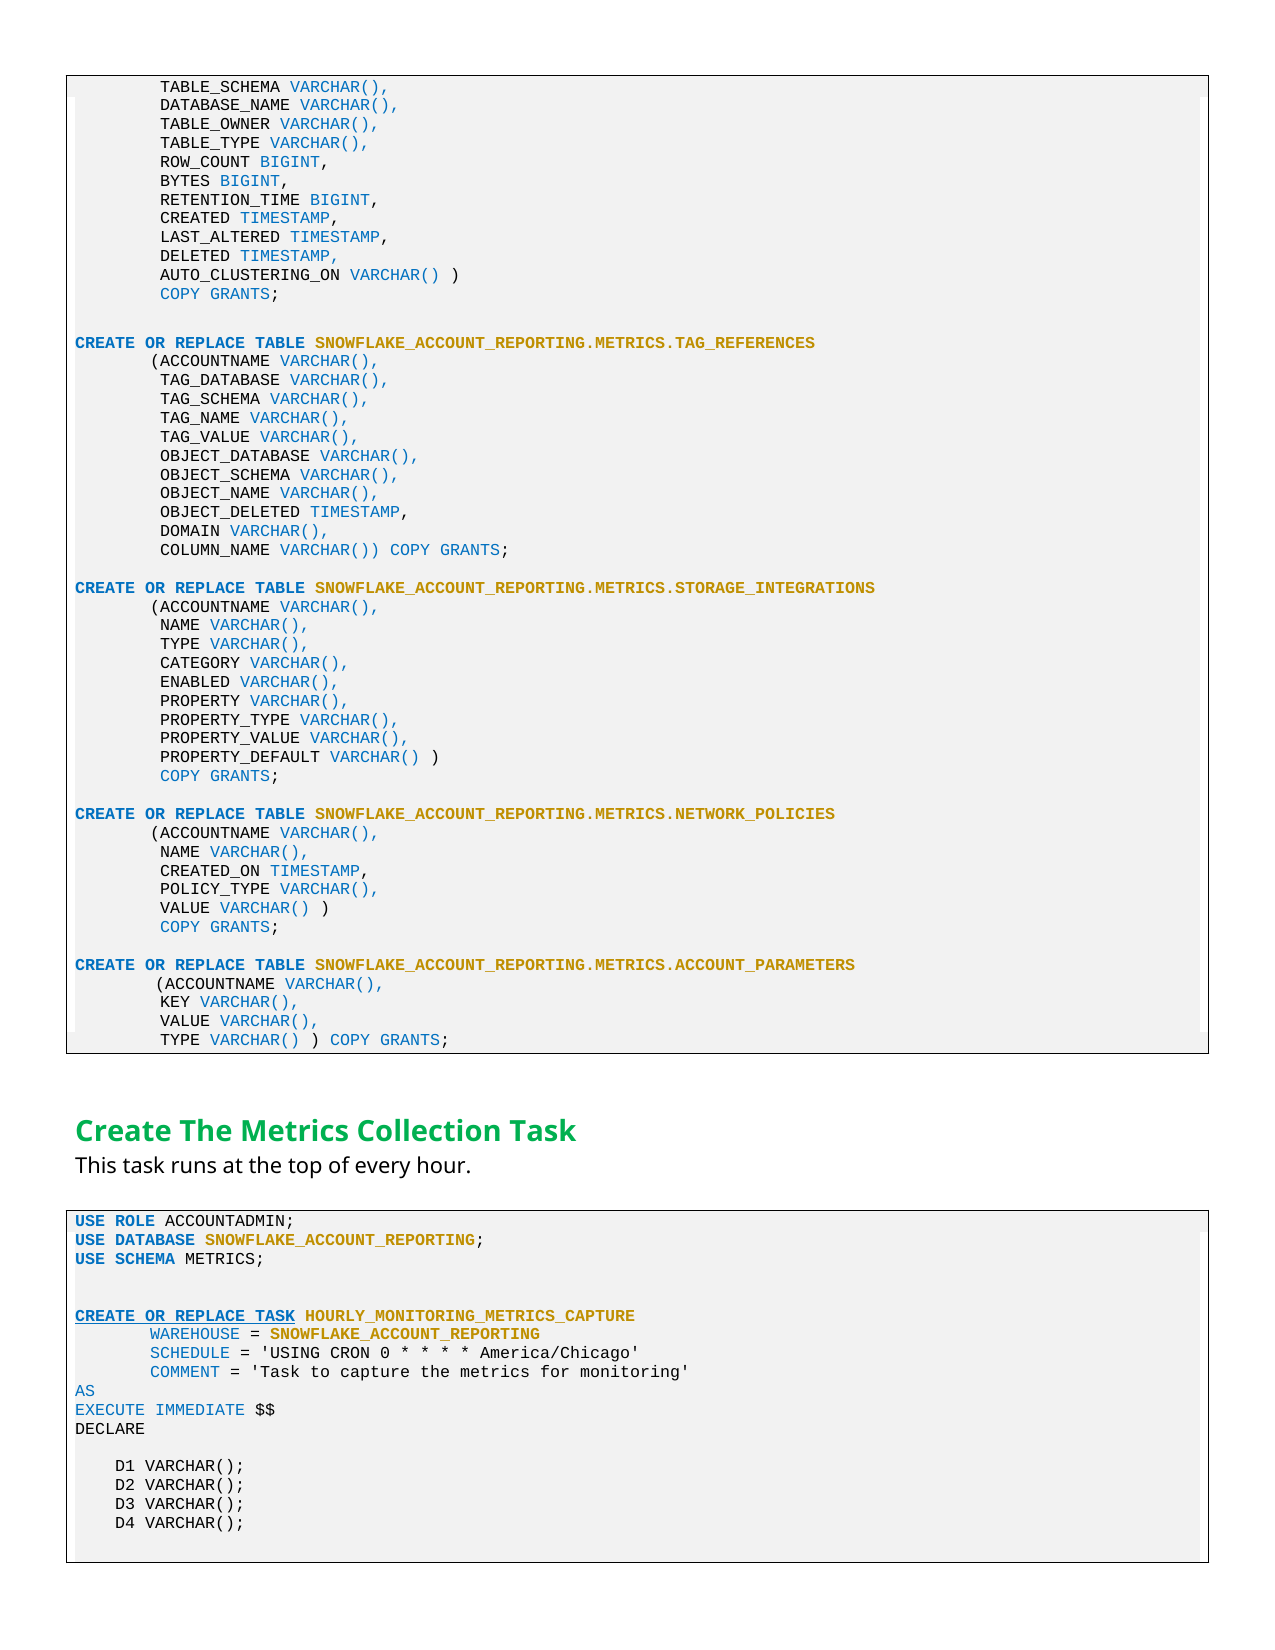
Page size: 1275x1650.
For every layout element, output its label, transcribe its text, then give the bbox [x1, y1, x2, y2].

text TAG_NAME VARCHAR(), [75, 409, 1200, 428]
text POLICY_TYPE VARCHAR(), [75, 881, 1200, 900]
text NAME VARCHAR(), [75, 843, 1200, 862]
text USE ROLE ACCOUNTADMIN; [67, 1211, 1208, 1232]
text OBJECT_DATABASE VARCHAR(), [75, 447, 1200, 466]
text CREATE OR REPLACE TASK HOURLY_MONITORING_METRICS_CAPTURE [75, 1307, 1200, 1326]
text PROPERTY_VALUE VARCHAR(), [75, 730, 1200, 749]
text TAG_SCHEMA VARCHAR(), [75, 391, 1200, 409]
text AS [75, 1382, 1200, 1401]
text BYTES BIGINT, [75, 172, 1200, 191]
text CREATED TIMESTAMP, [75, 210, 1200, 229]
text (ACCOUNTNAME VARCHAR(), [75, 975, 1200, 994]
text (ACCOUNTNAME VARCHAR(), [75, 598, 1200, 617]
text USE DATABASE SNOWFLAKE_ACCOUNT_REPORTING; [75, 1232, 1200, 1251]
text PROPERTY VARCHAR(), [75, 692, 1200, 711]
text COMMENT = 'Task to capture the metrics for monitoring' [75, 1364, 1200, 1382]
text TABLE_TYPE VARCHAR(), [75, 135, 1200, 153]
text COPY GRANTS; [75, 919, 1200, 937]
text D2 VARCHAR(); [75, 1477, 1200, 1496]
text (ACCOUNTNAME VARCHAR(), [75, 353, 1200, 372]
text TABLE_OWNER VARCHAR(), [75, 116, 1200, 135]
text NAME VARCHAR(), [75, 617, 1200, 636]
text ENABLED VARCHAR(), [75, 673, 1200, 692]
text (ACCOUNTNAME VARCHAR(), [75, 824, 1200, 843]
text AUTO_CLUSTERING_ON VARCHAR() ) [75, 267, 1200, 286]
text D4 VARCHAR(); [75, 1514, 1200, 1533]
text TAG_DATABASE VARCHAR(), [75, 372, 1200, 391]
text KEY VARCHAR(), [75, 994, 1200, 1013]
text ROW_COUNT BIGINT, [75, 153, 1200, 172]
text EXECUTE IMMEDIATE $$ [75, 1401, 1200, 1420]
text USE SCHEMA METRICS; [75, 1251, 1200, 1269]
text COPY GRANTS; [75, 768, 1200, 787]
subtitle Create The Metrics Collection Task [75, 1110, 1200, 1150]
text CATEGORY VARCHAR(), [75, 655, 1200, 673]
text VALUE VARCHAR() ) [75, 900, 1200, 919]
text D3 VARCHAR(); [75, 1496, 1200, 1514]
text OBJECT_NAME VARCHAR(), [75, 485, 1200, 504]
text CREATE OR REPLACE TABLE SNOWFLAKE_ACCOUNT_REPORTING.METRICS.TAG_REFERENCES [75, 334, 1200, 353]
text RETENTION_TIME BIGINT, [75, 191, 1200, 210]
text COLUMN_NAME VARCHAR()) COPY GRANTS; [75, 542, 1200, 560]
text TYPE VARCHAR() ) COPY GRANTS; [67, 1029, 1208, 1053]
text CREATE OR REPLACE TABLE SNOWFLAKE_ACCOUNT_REPORTING.METRICS.STORAGE_INTEGRATIONS [75, 579, 1200, 598]
text WAREHOUSE = SNOWFLAKE_ACCOUNT_REPORTING [75, 1326, 1200, 1345]
text SCHEDULE = 'USING CRON 0 * * * * America/Chicago' [75, 1345, 1200, 1364]
text CREATED_ON TIMESTAMP, [75, 862, 1200, 881]
text CREATE OR REPLACE TABLE SNOWFLAKE_ACCOUNT_REPORTING.METRICS.NETWORK_POLICIES [75, 806, 1200, 824]
text D1 VARCHAR(); [75, 1458, 1200, 1477]
text LAST_ALTERED TIMESTAMP, [75, 229, 1200, 248]
text OBJECT_SCHEMA VARCHAR(), [75, 466, 1200, 485]
text PROPERTY_TYPE VARCHAR(), [75, 711, 1200, 730]
text OBJECT_DELETED TIMESTAMP, [75, 504, 1200, 523]
text CREATE OR REPLACE TABLE SNOWFLAKE_ACCOUNT_REPORTING.METRICS.ACCOUNT_PARAMETERS [75, 956, 1200, 975]
text TYPE VARCHAR(), [75, 636, 1200, 655]
text DATABASE_NAME VARCHAR(), [75, 97, 1200, 116]
text TABLE_SCHEMA VARCHAR(), [67, 76, 1208, 97]
text TAG_VALUE VARCHAR(), [75, 428, 1200, 447]
text COPY GRANTS; [75, 286, 1200, 304]
text VALUE VARCHAR(), [75, 1013, 1200, 1029]
text DOMAIN VARCHAR(), [75, 523, 1200, 542]
text DELETED TIMESTAMP, [75, 248, 1200, 267]
text PROPERTY_DEFAULT VARCHAR() ) [75, 749, 1200, 768]
text This task runs at the top of every hour. [75, 1150, 1200, 1180]
text DECLARE [75, 1420, 1200, 1439]
